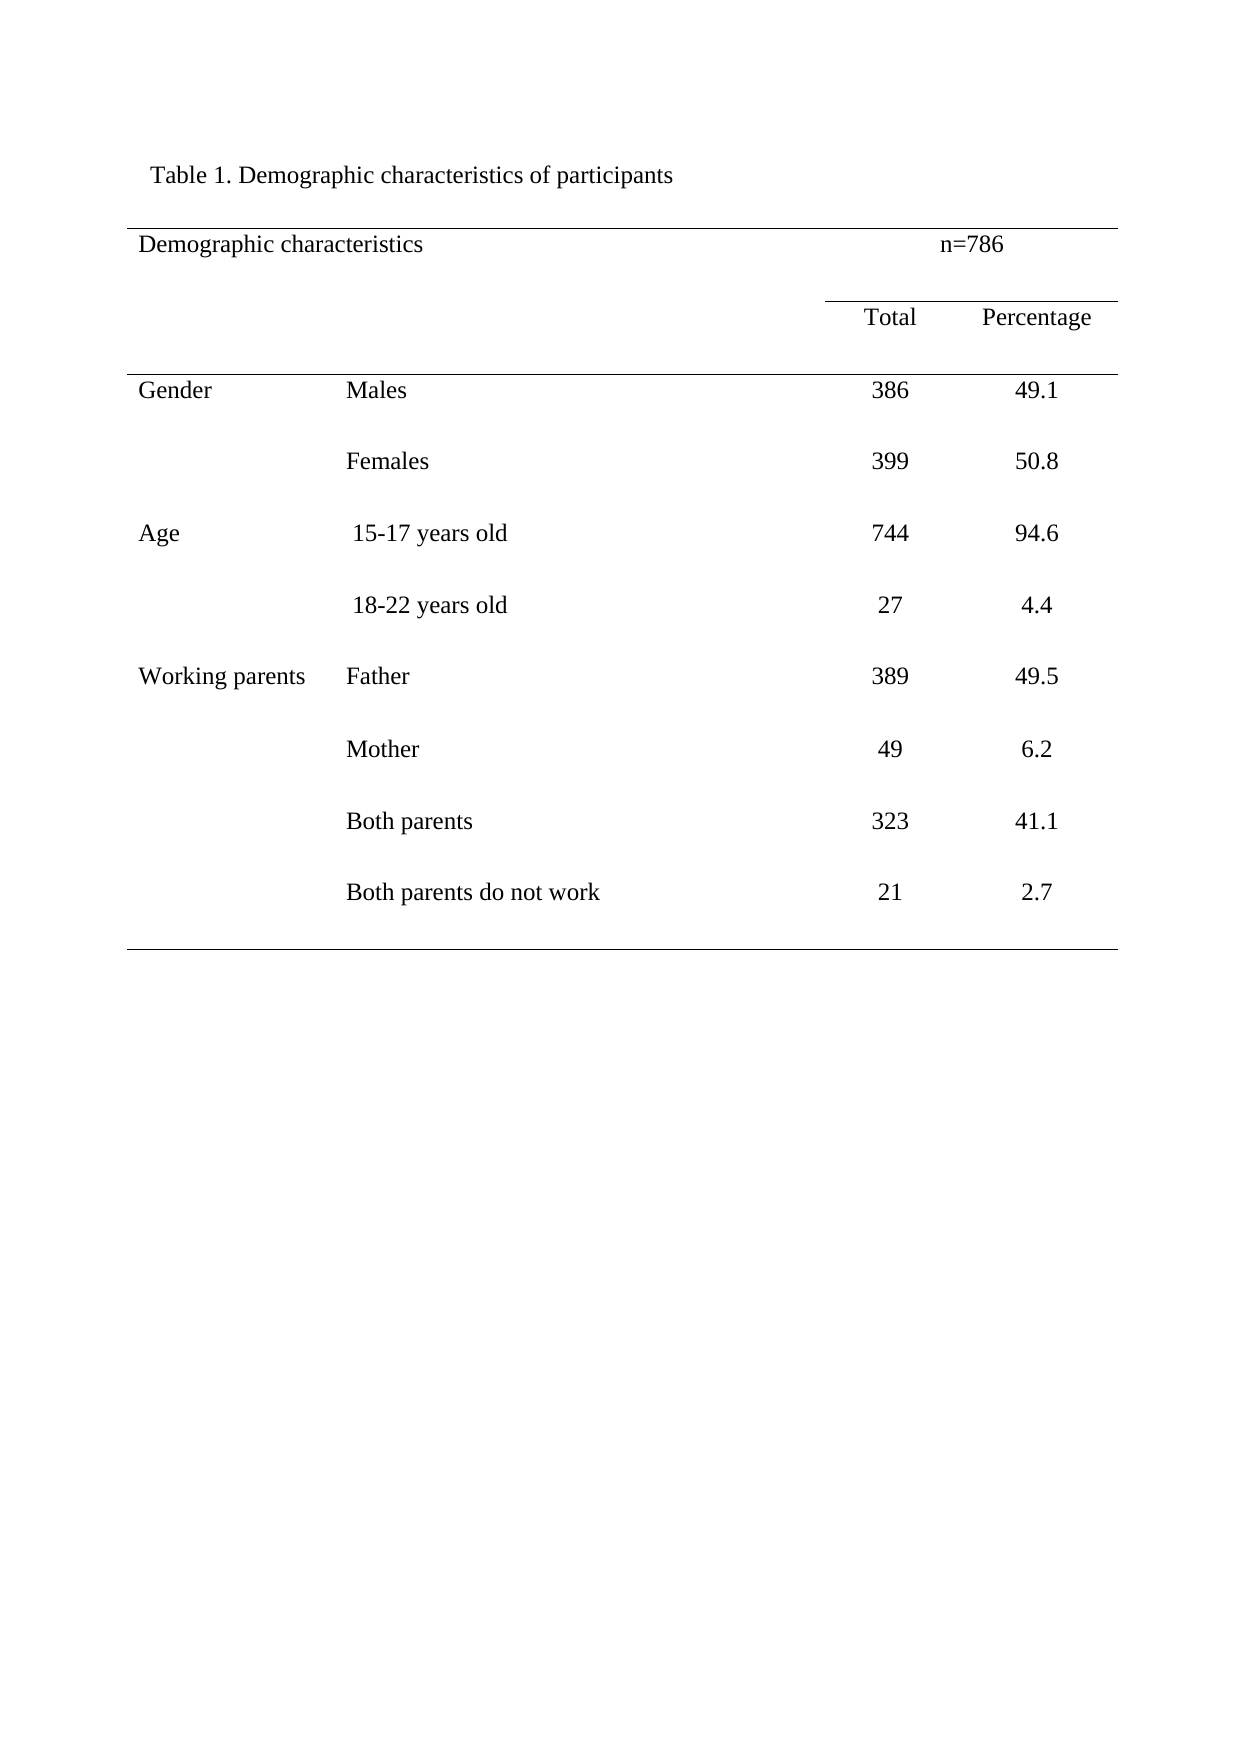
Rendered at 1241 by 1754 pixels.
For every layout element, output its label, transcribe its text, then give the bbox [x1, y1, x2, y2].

table_cell Males [335, 375, 825, 446]
table_cell 21 [825, 878, 955, 949]
table_cell 386 [825, 375, 955, 446]
table_cell 399 [825, 446, 955, 518]
table_cell Working parents [127, 661, 334, 949]
table_cell 49 [825, 733, 955, 806]
table_cell 744 [825, 518, 955, 590]
table_cell 49.1 [955, 375, 1118, 446]
table_cell 18-22 years old [335, 590, 825, 661]
table_cell 27 [825, 590, 955, 661]
table_cell Both parents [335, 806, 825, 877]
table_cell Age [127, 518, 334, 661]
table_cell 94.6 [955, 518, 1118, 590]
table_cell 323 [825, 806, 955, 877]
table_cell Father [335, 661, 825, 733]
table_cell Mother [335, 733, 825, 806]
table_cell Females [335, 446, 825, 518]
table_cell 50.8 [955, 446, 1118, 518]
table_header n=786 [825, 229, 1118, 301]
table_cell 41.1 [955, 806, 1118, 877]
table_cell 4.4 [955, 590, 1118, 661]
table_cell Both parents do not work [335, 878, 825, 949]
table_cell Gender [127, 375, 334, 518]
table_cell 389 [825, 661, 955, 733]
table_cell Total [825, 302, 955, 374]
table_cell 2.7 [955, 878, 1118, 949]
table_header Demographic characteristics [127, 229, 825, 374]
text Table 1. Demographic characteristics of participants [150, 160, 1090, 189]
table_cell 49.5 [955, 661, 1118, 733]
table_cell Percentage [955, 302, 1118, 374]
table_cell 6.2 [955, 733, 1118, 806]
table_cell 15-17 years old [335, 518, 825, 590]
